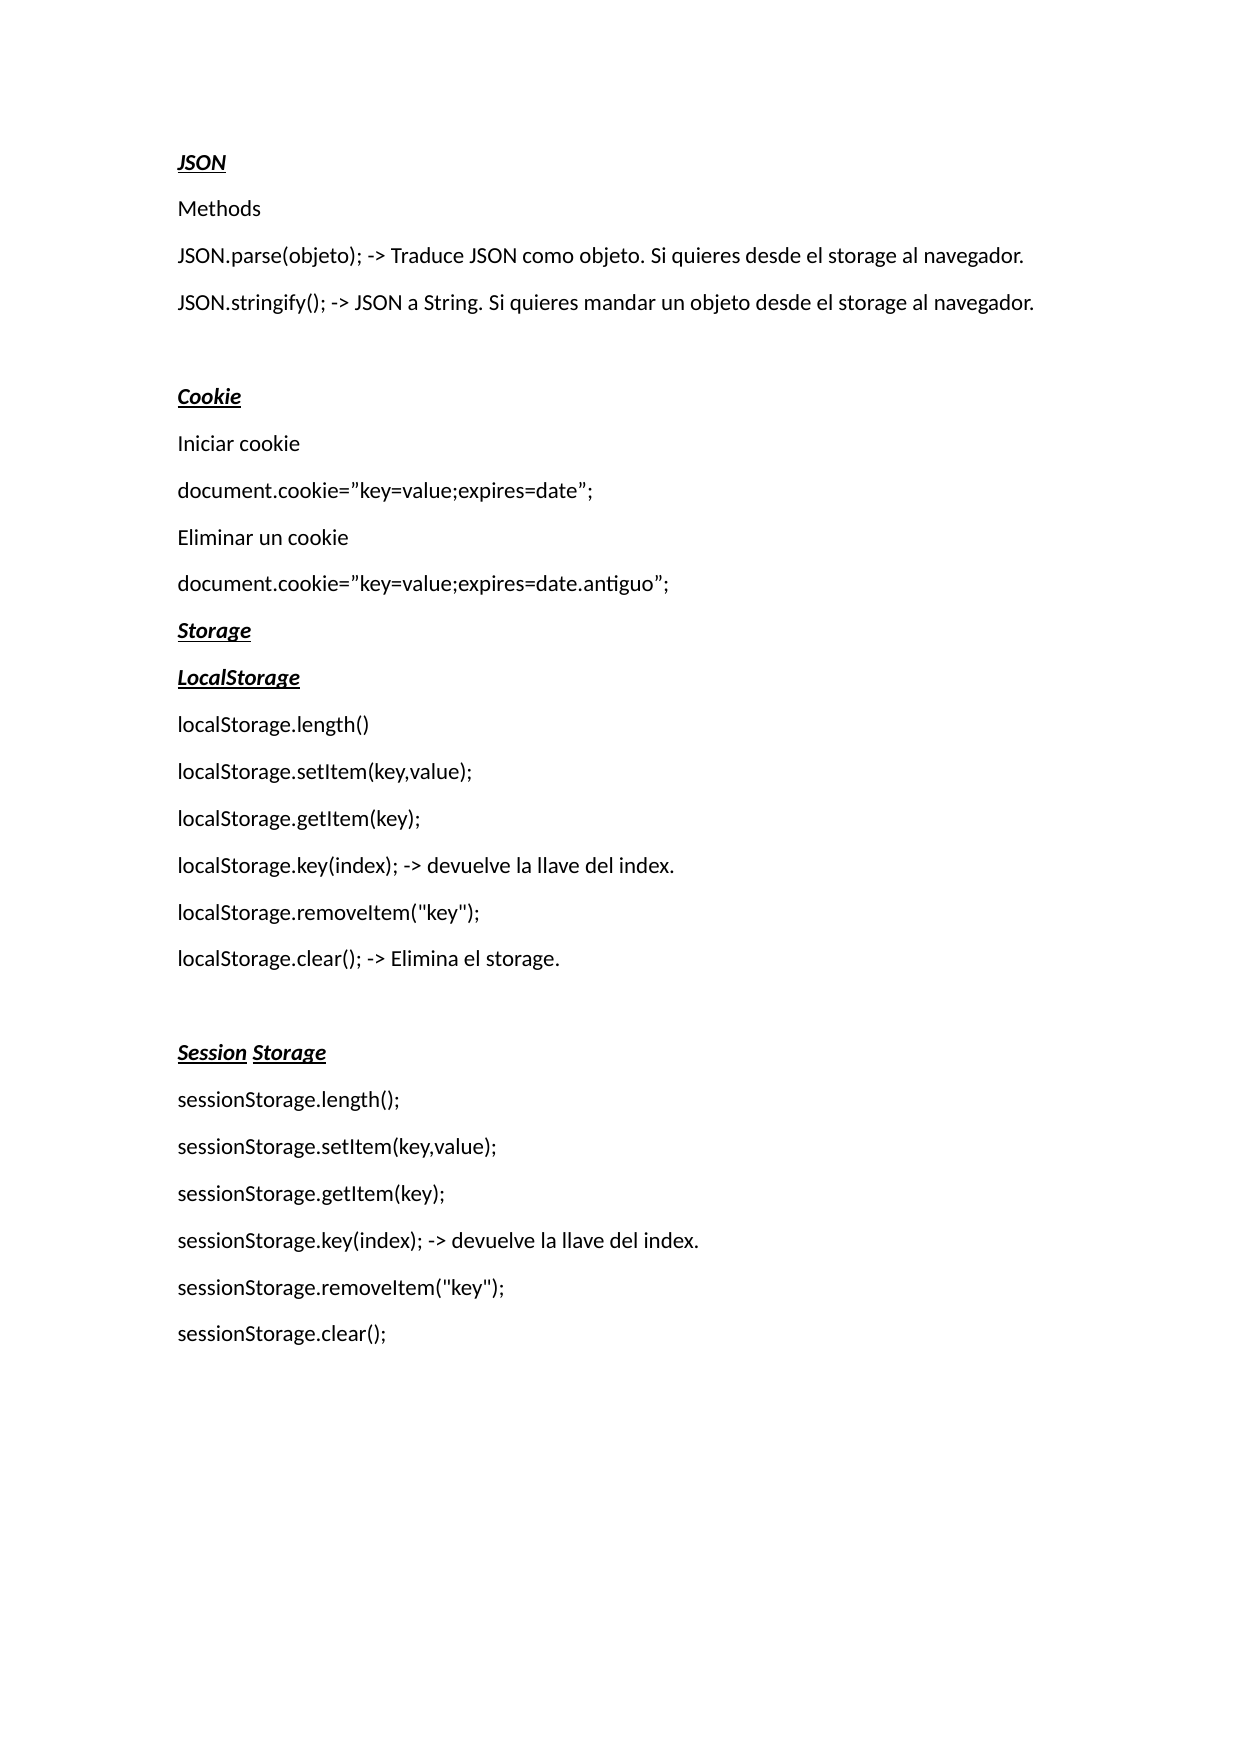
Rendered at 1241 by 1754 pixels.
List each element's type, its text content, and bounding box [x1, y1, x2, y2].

text sessionStorage.clear(); [177, 1319, 1063, 1347]
text localStorage.key(index); -> devuelve la llave del index. [177, 851, 1063, 879]
text Methods [177, 194, 1063, 222]
text localStorage.getItem(key); [177, 804, 1063, 832]
text Session Storage [177, 1038, 1063, 1066]
text Cookie [177, 382, 1063, 410]
text Iniciar cookie [177, 429, 1063, 457]
text localStorage.setItem(key,value); [177, 757, 1063, 785]
text Eliminar un cookie [177, 523, 1063, 551]
text Storage [177, 616, 1063, 644]
text JSON [177, 148, 1063, 176]
text JSON.stringify(); -> JSON a String. Si quieres mandar un objeto desde el storage al navegador. [177, 288, 1063, 316]
text LocalStorage [177, 663, 1063, 691]
text sessionStorage.removeItem("key"); [177, 1273, 1063, 1301]
text localStorage.length() [177, 710, 1063, 738]
text JSON.parse(objeto); -> Traduce JSON como objeto. Si quieres desde el storage al navegador. [177, 241, 1063, 269]
text document.cookie=”key=value;expires=date”; [177, 476, 1063, 504]
text sessionStorage.getItem(key); [177, 1179, 1063, 1207]
text sessionStorage.length(); [177, 1085, 1063, 1113]
text localStorage.removeItem("key"); [177, 898, 1063, 926]
text sessionStorage.setItem(key,value); [177, 1132, 1063, 1160]
text localStorage.clear(); -> Elimina el storage. [177, 944, 1063, 972]
text document.cookie=”key=value;expires=date.antiguo”; [177, 569, 1063, 597]
text sessionStorage.key(index); -> devuelve la llave del index. [177, 1226, 1063, 1254]
